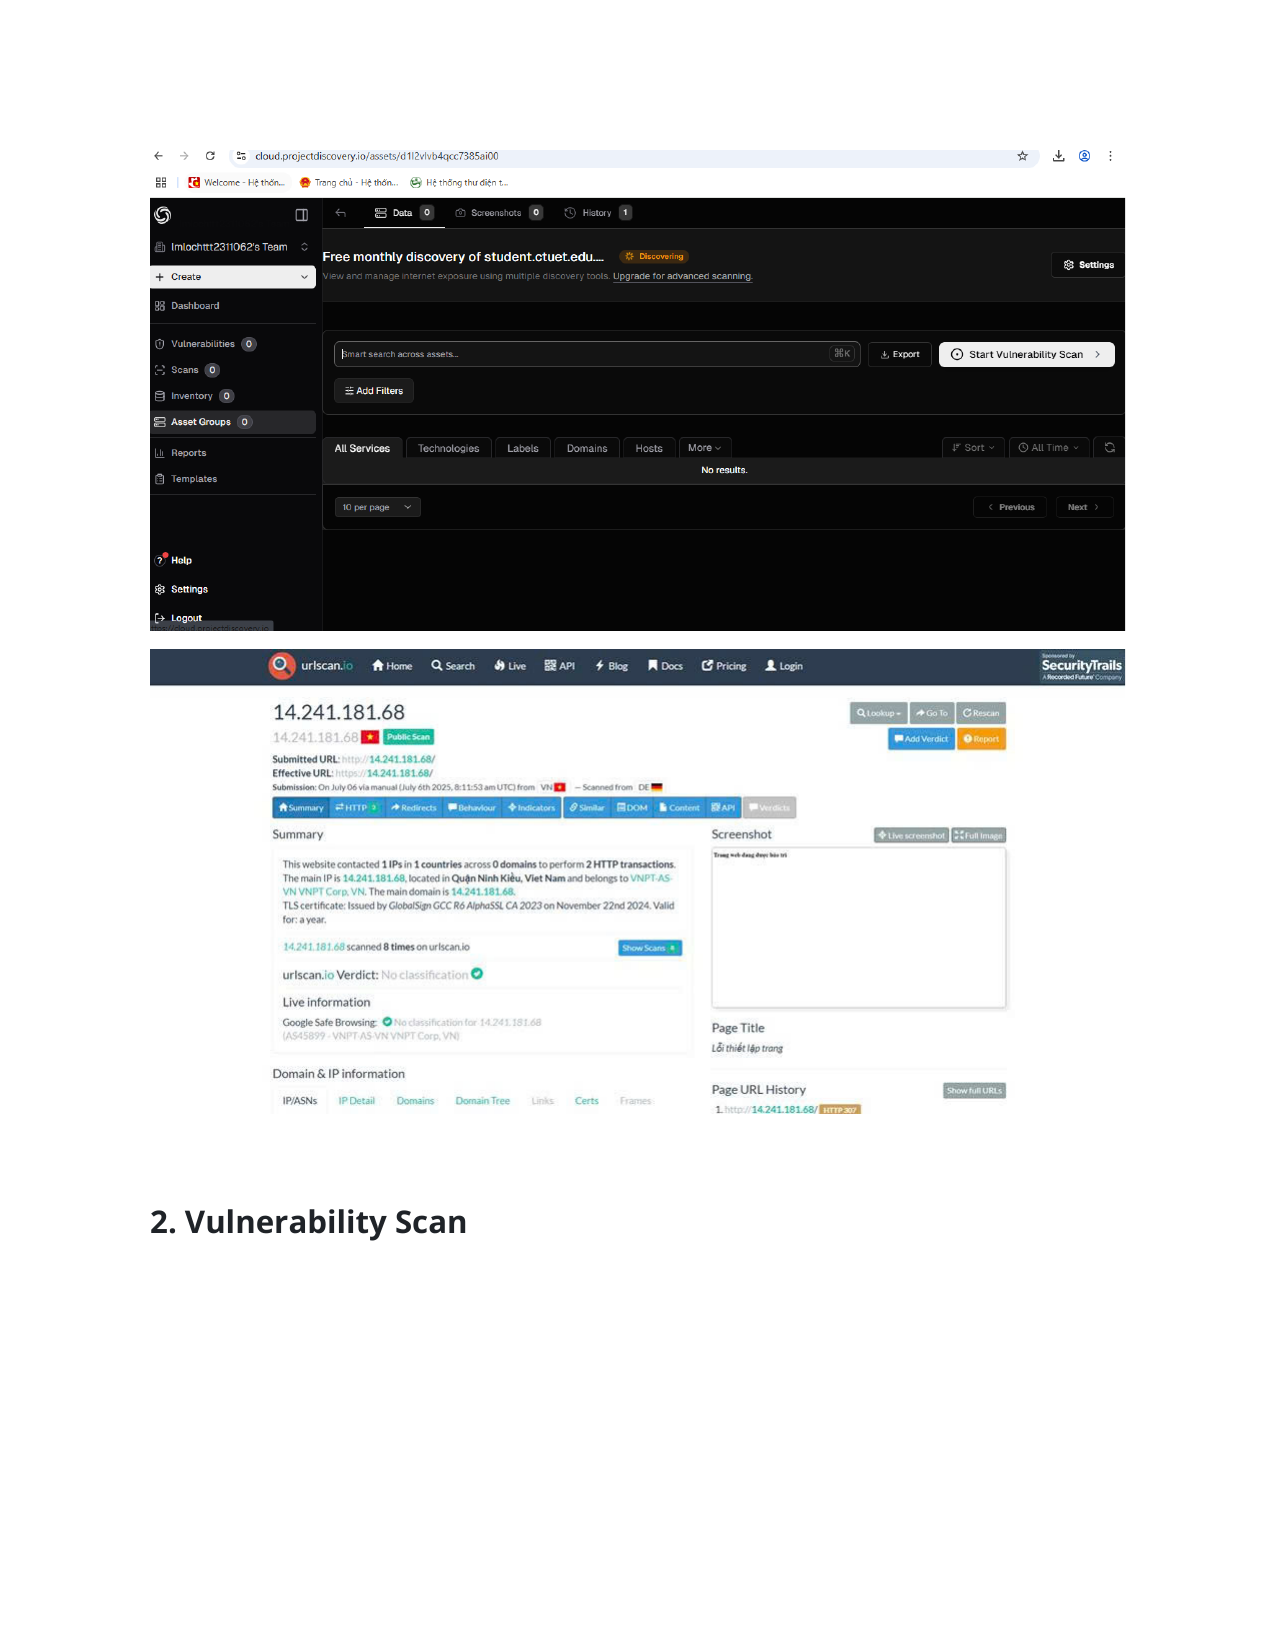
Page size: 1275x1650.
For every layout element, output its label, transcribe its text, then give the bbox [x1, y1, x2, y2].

picture [150, 150, 1125, 631]
subtitle 2. Vulnerability Scan [150, 1200, 1125, 1243]
picture [150, 649, 1125, 1114]
